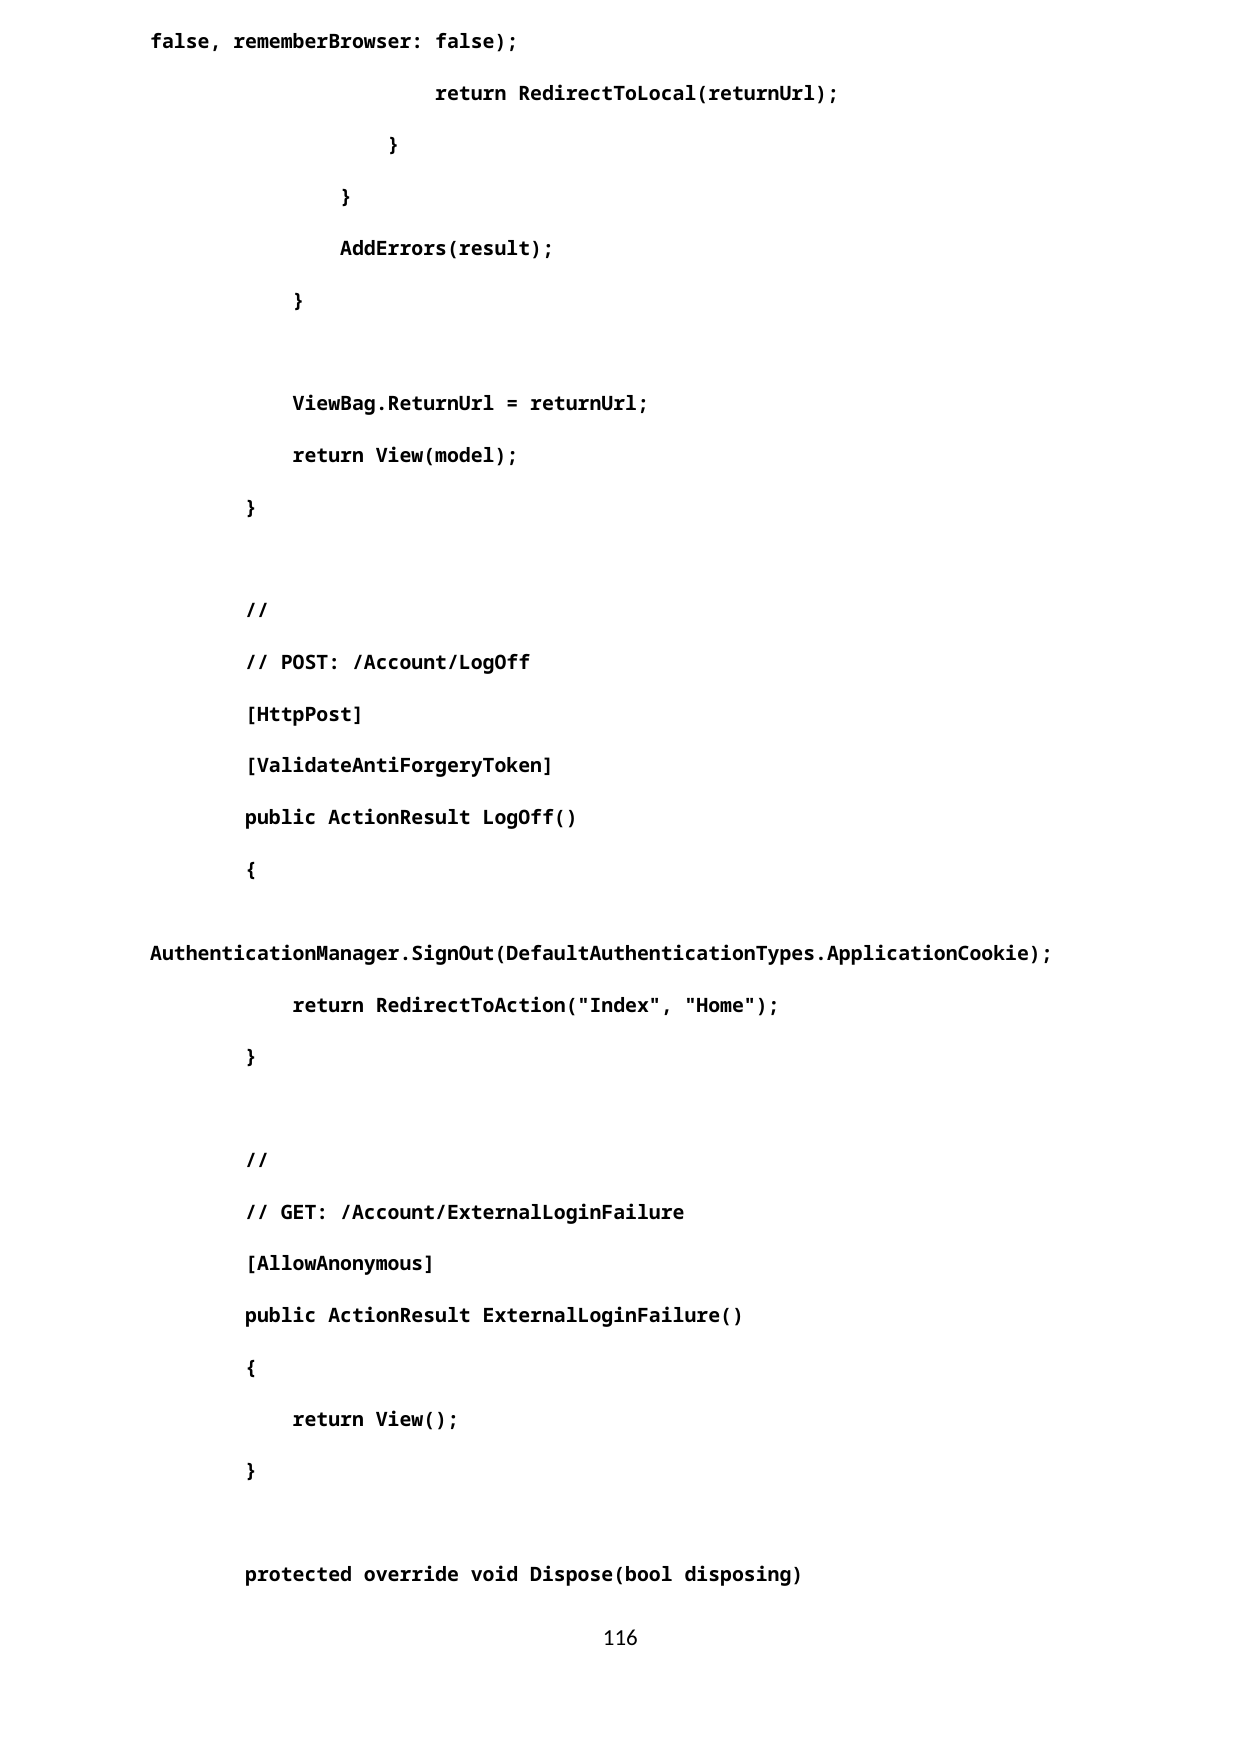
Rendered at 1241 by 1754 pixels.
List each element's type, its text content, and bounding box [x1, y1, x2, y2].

text } [150, 182, 1090, 209]
text } [150, 286, 1090, 313]
text // POST: /Account/LogOff [150, 648, 1090, 675]
text [HttpPost] [150, 700, 1090, 727]
text [AllowAnonymous] [150, 1250, 1090, 1277]
text { [150, 1353, 1090, 1380]
text return View(); [150, 1405, 1090, 1432]
text // GET: /Account/ExternalLoginFailure [150, 1198, 1090, 1225]
text AuthenticationManager.SignOut(DefaultAuthenticationTypes.ApplicationCookie); [150, 907, 1090, 966]
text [150, 27, 1090, 54]
text public ActionResult ExternalLoginFailure() [150, 1301, 1090, 1328]
text } [150, 1457, 1090, 1484]
text protected override void Dispose(bool disposing) [150, 1560, 1090, 1587]
text } [150, 131, 1090, 157]
text return View(model); [150, 441, 1090, 468]
text AddErrors(result); [150, 234, 1090, 261]
text { [150, 855, 1090, 882]
text [ValidateAntiForgeryToken] [150, 752, 1090, 779]
text } [150, 1043, 1090, 1069]
text return RedirectToLocal(returnUrl); [150, 79, 1090, 106]
text public ActionResult LogOff() [150, 803, 1090, 831]
text return RedirectToAction("Index", "Home"); [150, 991, 1090, 1018]
text } [150, 493, 1090, 520]
text ViewBag.ReturnUrl = returnUrl; [150, 389, 1090, 416]
text // [150, 1146, 1090, 1173]
text // [150, 596, 1090, 623]
